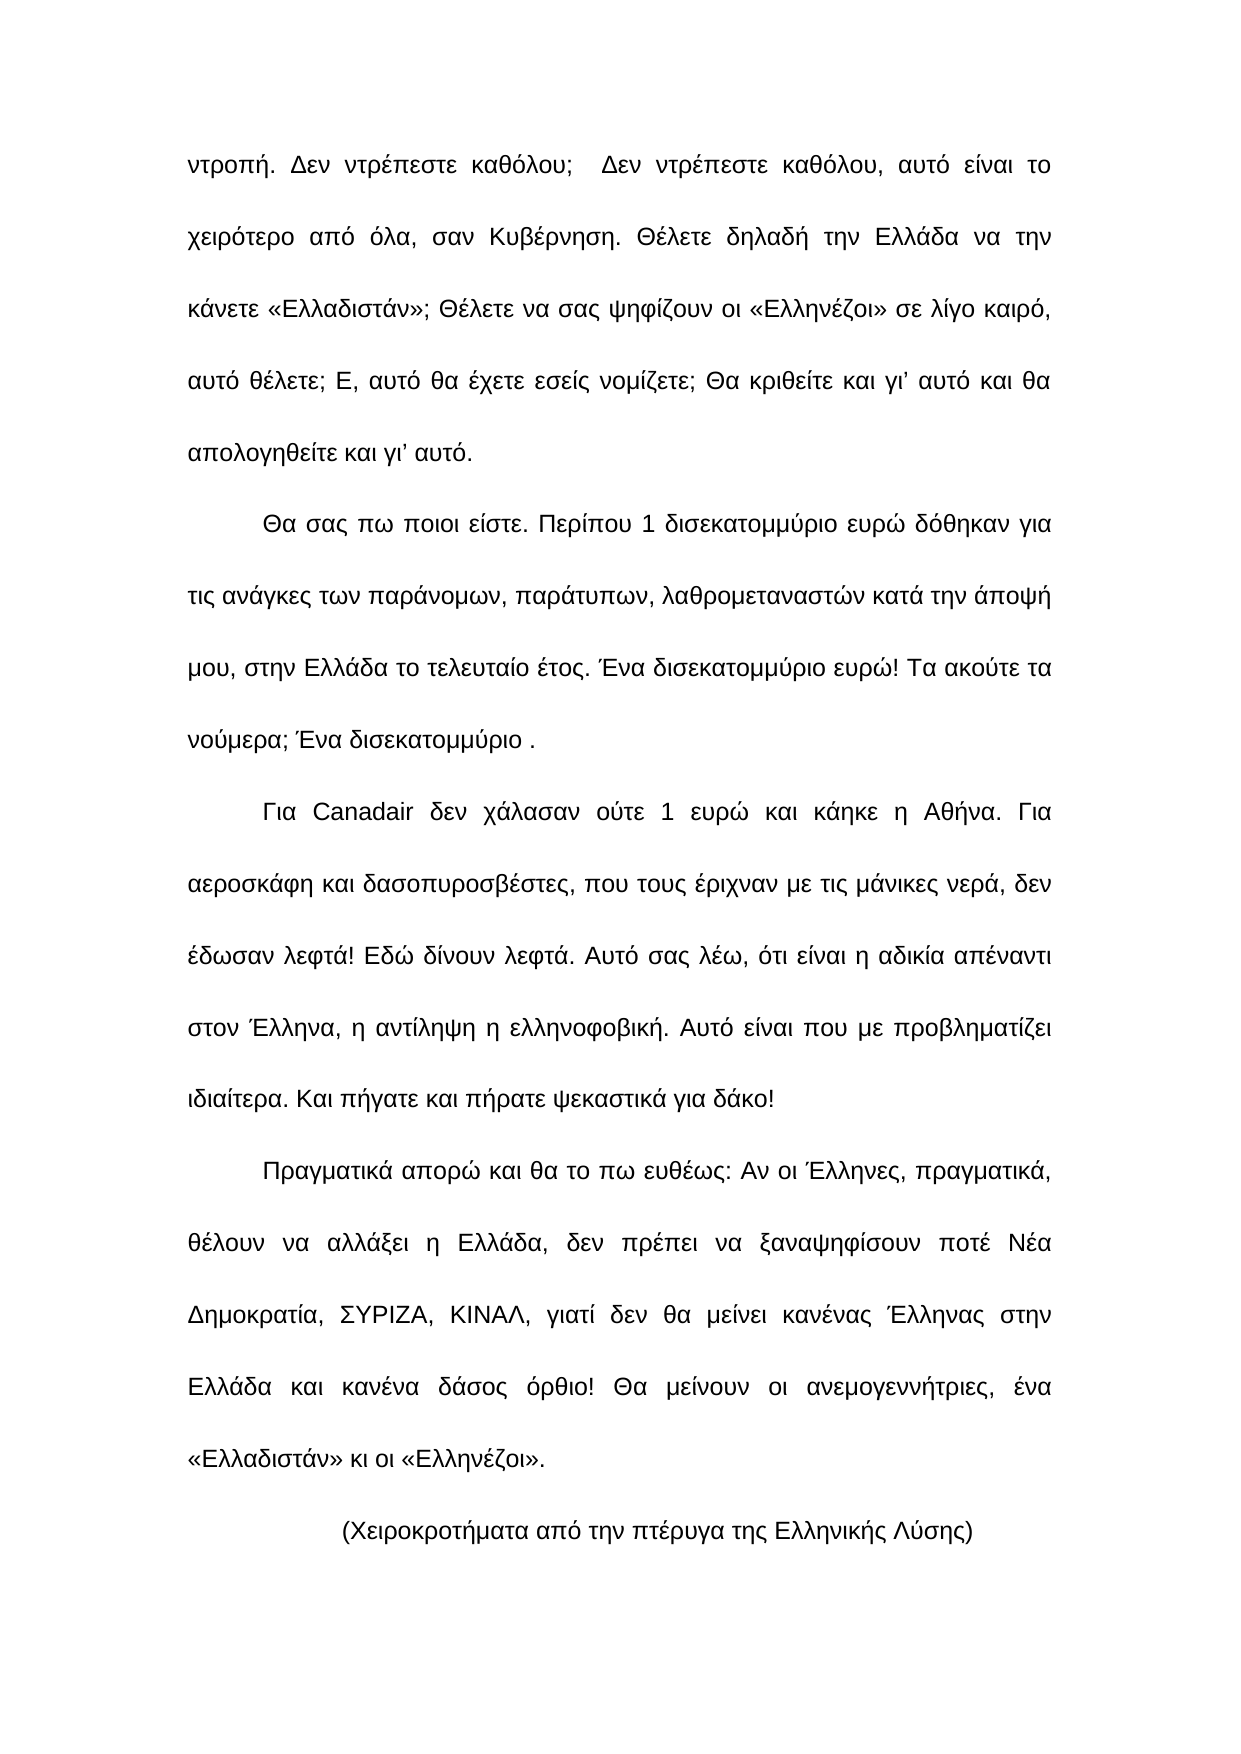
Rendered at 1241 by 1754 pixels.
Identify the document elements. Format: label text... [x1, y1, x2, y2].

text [187, 150, 1053, 466]
text Για Canadair δεν χάλασαν ούτε 1 ευρώ και κάηκε η Αθήνα. Για αεροσκάφη και δασοπυροσβέστες, που τους έριχναν με τις μάνικες νερά, δεν έδωσαν λεφτά! Εδώ δίνουν λεφτά. Αυτό σας λέω, ότι είναι η αδικία απέναντι στον Έλληνα, η αντίληψη η ελληνοφοβική. Αυτό είναι που με προβληματίζει ιδιαίτερα. Και πήγατε και πήρατε ψεκαστικά για δάκο! [187, 797, 1053, 1113]
text (Χειροκροτήματα από την πτέρυγα της Ελληνικής Λύσης) [187, 1516, 1053, 1544]
text Θα σας πω ποιοι είστε. Περίπου 1 δισεκατομμύριο ευρώ δόθηκαν για τις ανάγκες των παράνομων, παράτυπων, λαθρομεταναστών κατά την άποψή μου, στην Ελλάδα το τελευταίο έτος. Ένα δισεκατομμύριο ευρώ! Τα ακούτε τα νούμερα; Ένα δισεκατομμύριο . [187, 509, 1053, 754]
text Πραγματικά απορώ και θα το πω ευθέως: Αν οι Έλληνες, πραγματικά, θέλουν να αλλάξει η Ελλάδα, δεν πρέπει να ξαναψηφίσουν ποτέ Νέα Δημοκρατία, ΣΥΡΙΖΑ, ΚΙΝΑΛ, γιατί δεν θα μείνει κανένας Έλληνας στην Ελλάδα και κανένα δάσος όρθιο! Θα μείνουν οι ανεμογεννήτριες, ένα «Ελλαδιστάν» κι οι «Ελληνέζοι». [187, 1156, 1053, 1472]
